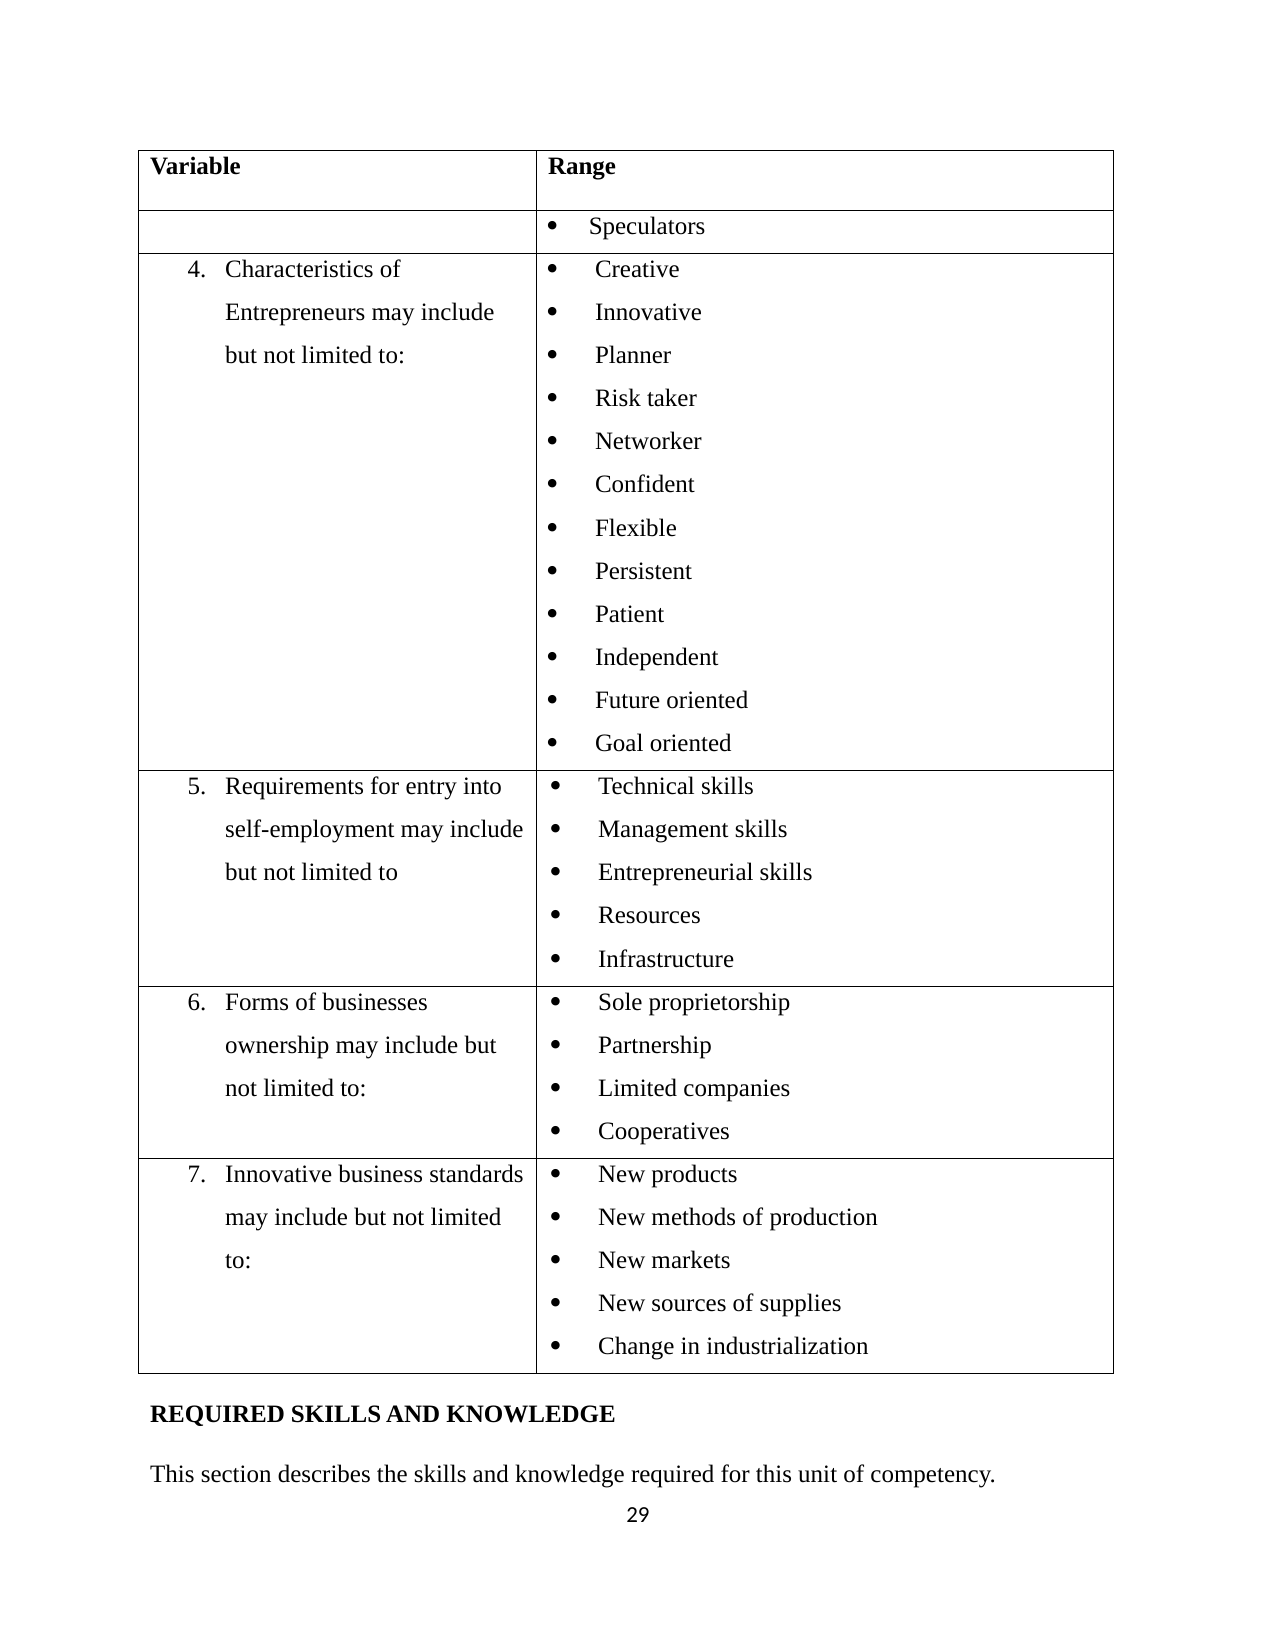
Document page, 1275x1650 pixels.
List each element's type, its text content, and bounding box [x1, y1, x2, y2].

table_cell New products New methods of production New markets New sources of supplies Change in industrialization [537, 1159, 1113, 1373]
table_cell Sole proprietorship Partnership Limited companies Cooperatives [537, 987, 1113, 1158]
table_cell Innovative business standards may include but not limited to: [139, 1159, 536, 1373]
table_cell Creative Innovative Planner Risk taker Networker Confident Flexible Persistent Patient Independent Future oriented Goal oriented [537, 254, 1113, 770]
table_cell Requirements for entry into self-employment may include but not limited to [139, 771, 536, 986]
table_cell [139, 211, 536, 253]
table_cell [537, 211, 1113, 253]
table_header Variable [139, 151, 536, 210]
table_cell Forms of businesses ownership may include but not limited to: [139, 987, 536, 1158]
table_cell Characteristics of Entrepreneurs may include but not limited to: [139, 254, 536, 770]
text This section describes the skills and knowledge required for this unit of competency. [150, 1459, 1125, 1488]
text REQUIRED SKILLS AND KNOWLEDGE [150, 1399, 1125, 1428]
table_cell Technical skills Management skills Entrepreneurial skills Resources Infrastructure [537, 771, 1113, 986]
table_header Range [537, 151, 1113, 210]
